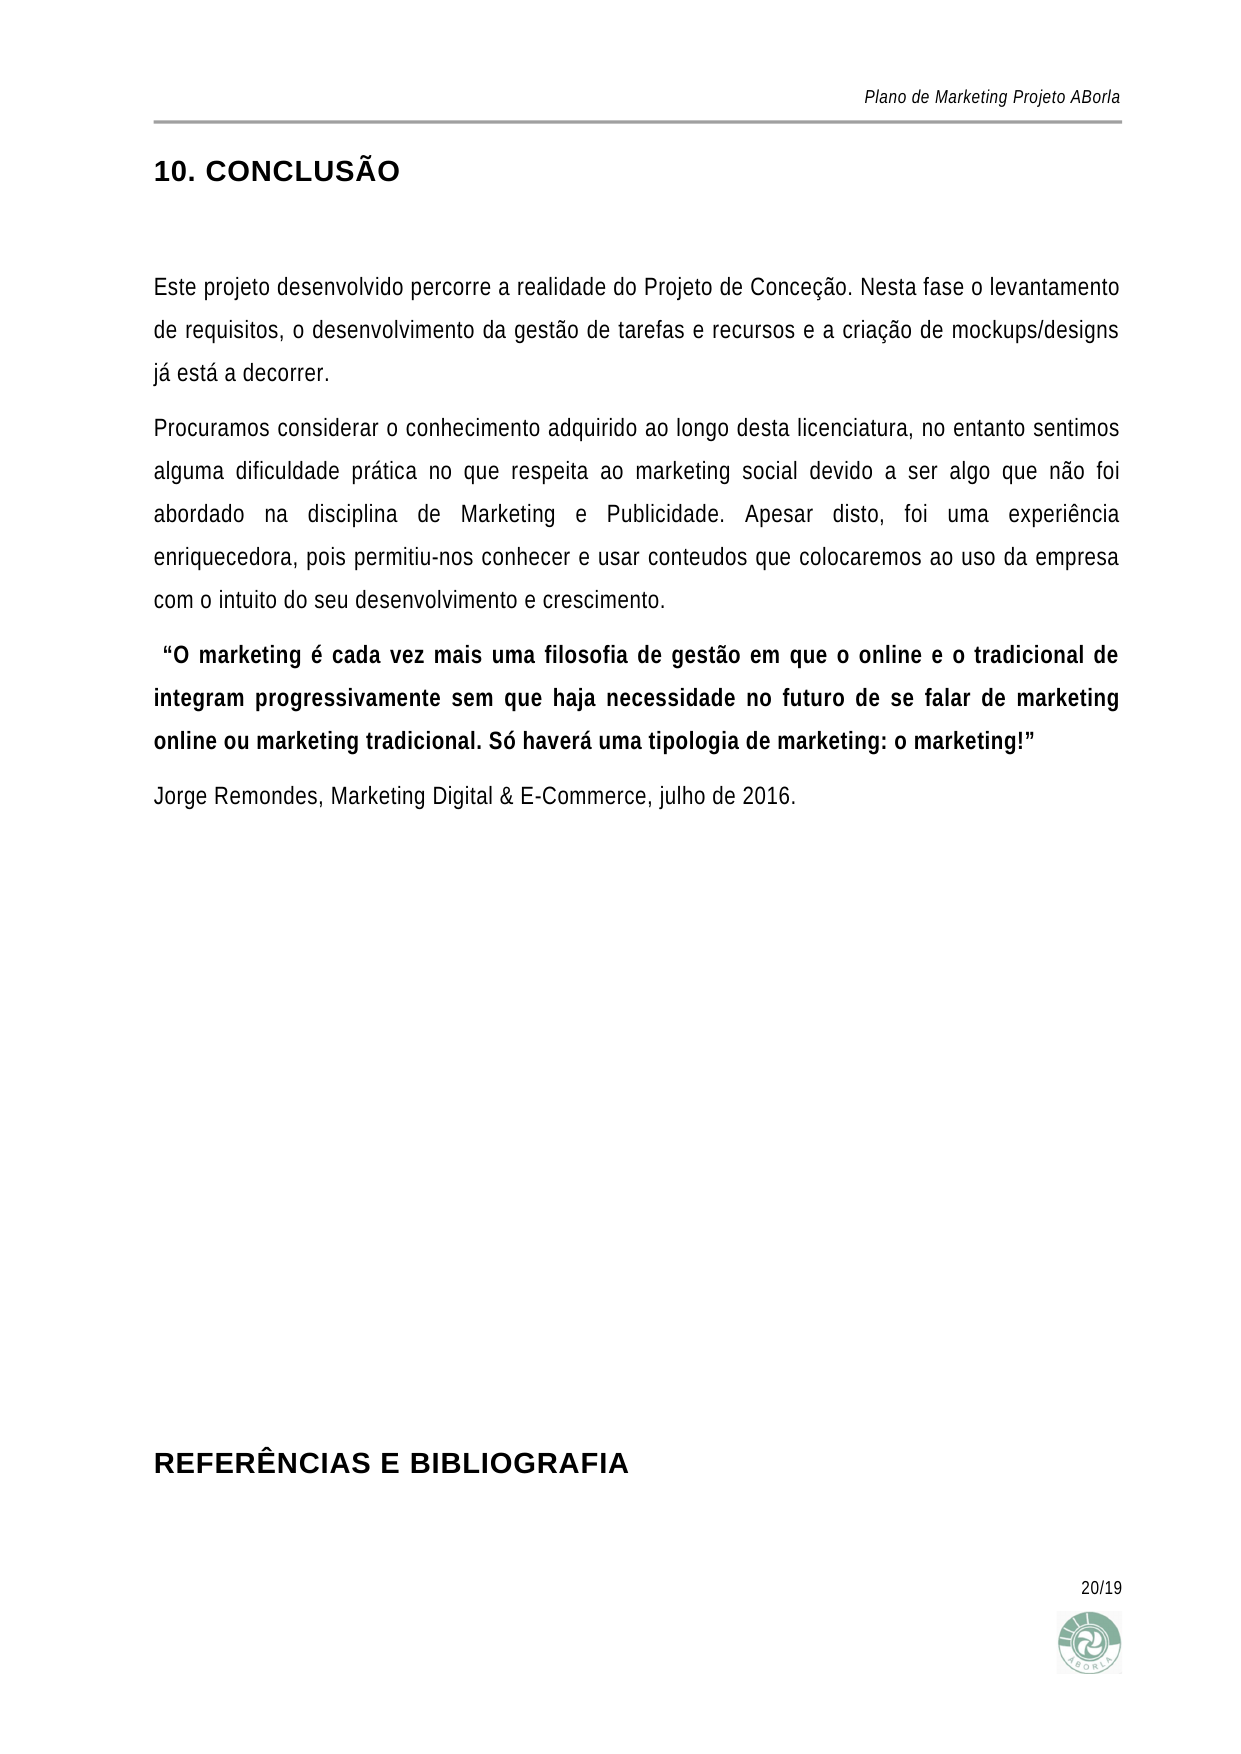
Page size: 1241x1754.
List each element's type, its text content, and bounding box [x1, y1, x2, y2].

text “O marketing é cada vez mais uma filosofia de gestão em que o online e o tradicional de integram progressivamente sem que haja necessidade no futuro de se falar de marketing online ou marketing tradicional. Só haverá uma tipologia de marketing: o marketing!” [153, 640, 1122, 754]
picture [1056, 1611, 1123, 1674]
text 10. Conclusão [153, 153, 1122, 187]
text Este projeto desenvolvido percorre a realidade do Projeto de Conceção. Nesta fase o levantamento de requisitos, o desenvolvimento da gestão de tarefas e recursos e a criação de mockups/designs já está a decorrer. [153, 272, 1122, 386]
subtitle Referências e Bibliografia [153, 1446, 1122, 1480]
text Procuramos considerar o conhecimento adquirido ao longo desta licenciatura, no entanto sentimos alguma dificuldade prática no que respeita ao marketing social devido a ser algo que não foi abordado na disciplina de Marketing e Publicidade. Apesar disto, foi uma experiência enriquecedora, pois permitiu-nos conhecer e usar conteudos que colocaremos ao uso da empresa com o intuito do seu desenvolvimento e crescimento. [153, 413, 1122, 613]
text Jorge Remondes, Marketing Digital & E-Commerce, julho de 2016. [153, 781, 1122, 810]
